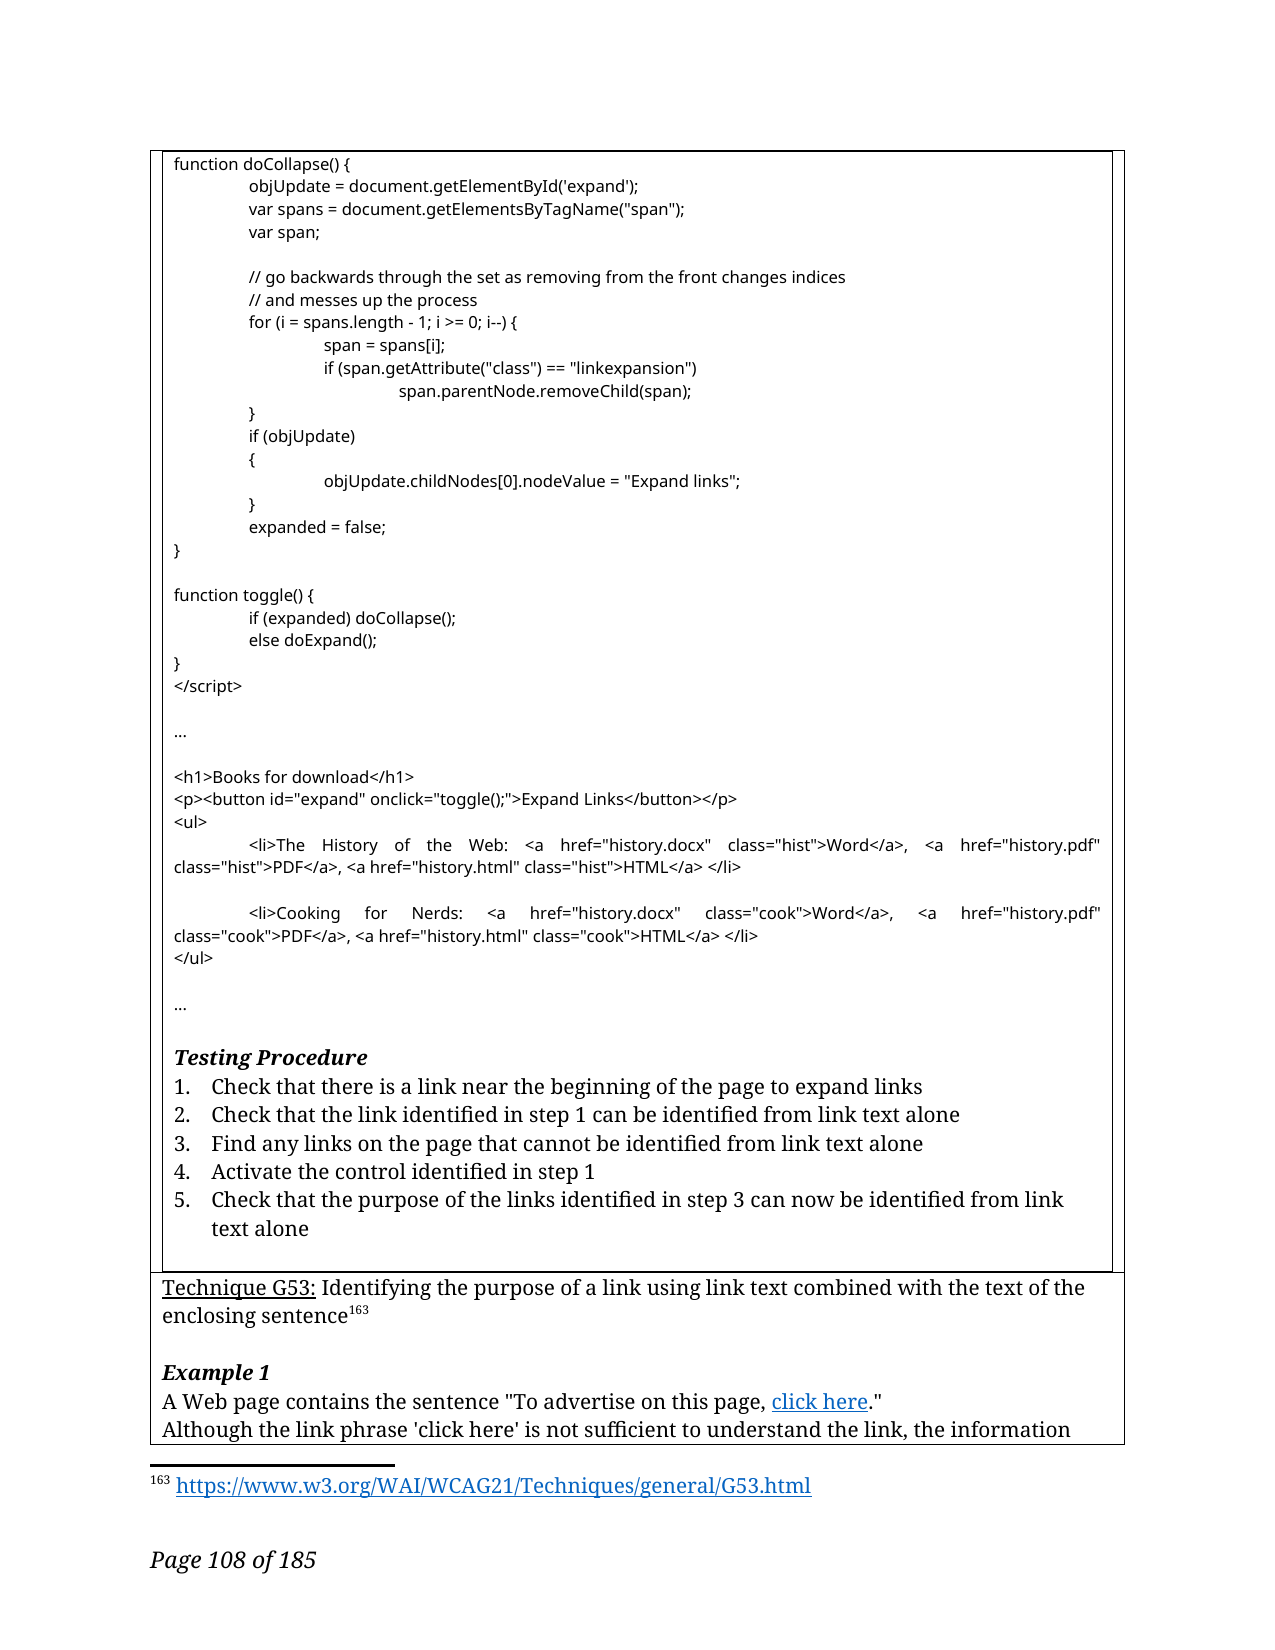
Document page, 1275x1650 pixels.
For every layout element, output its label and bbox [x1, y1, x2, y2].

table_cell [163, 152, 1112, 1271]
table_cell [151, 1273, 1124, 1444]
table_cell [1113, 151, 1124, 1272]
table_cell [151, 151, 162, 1272]
